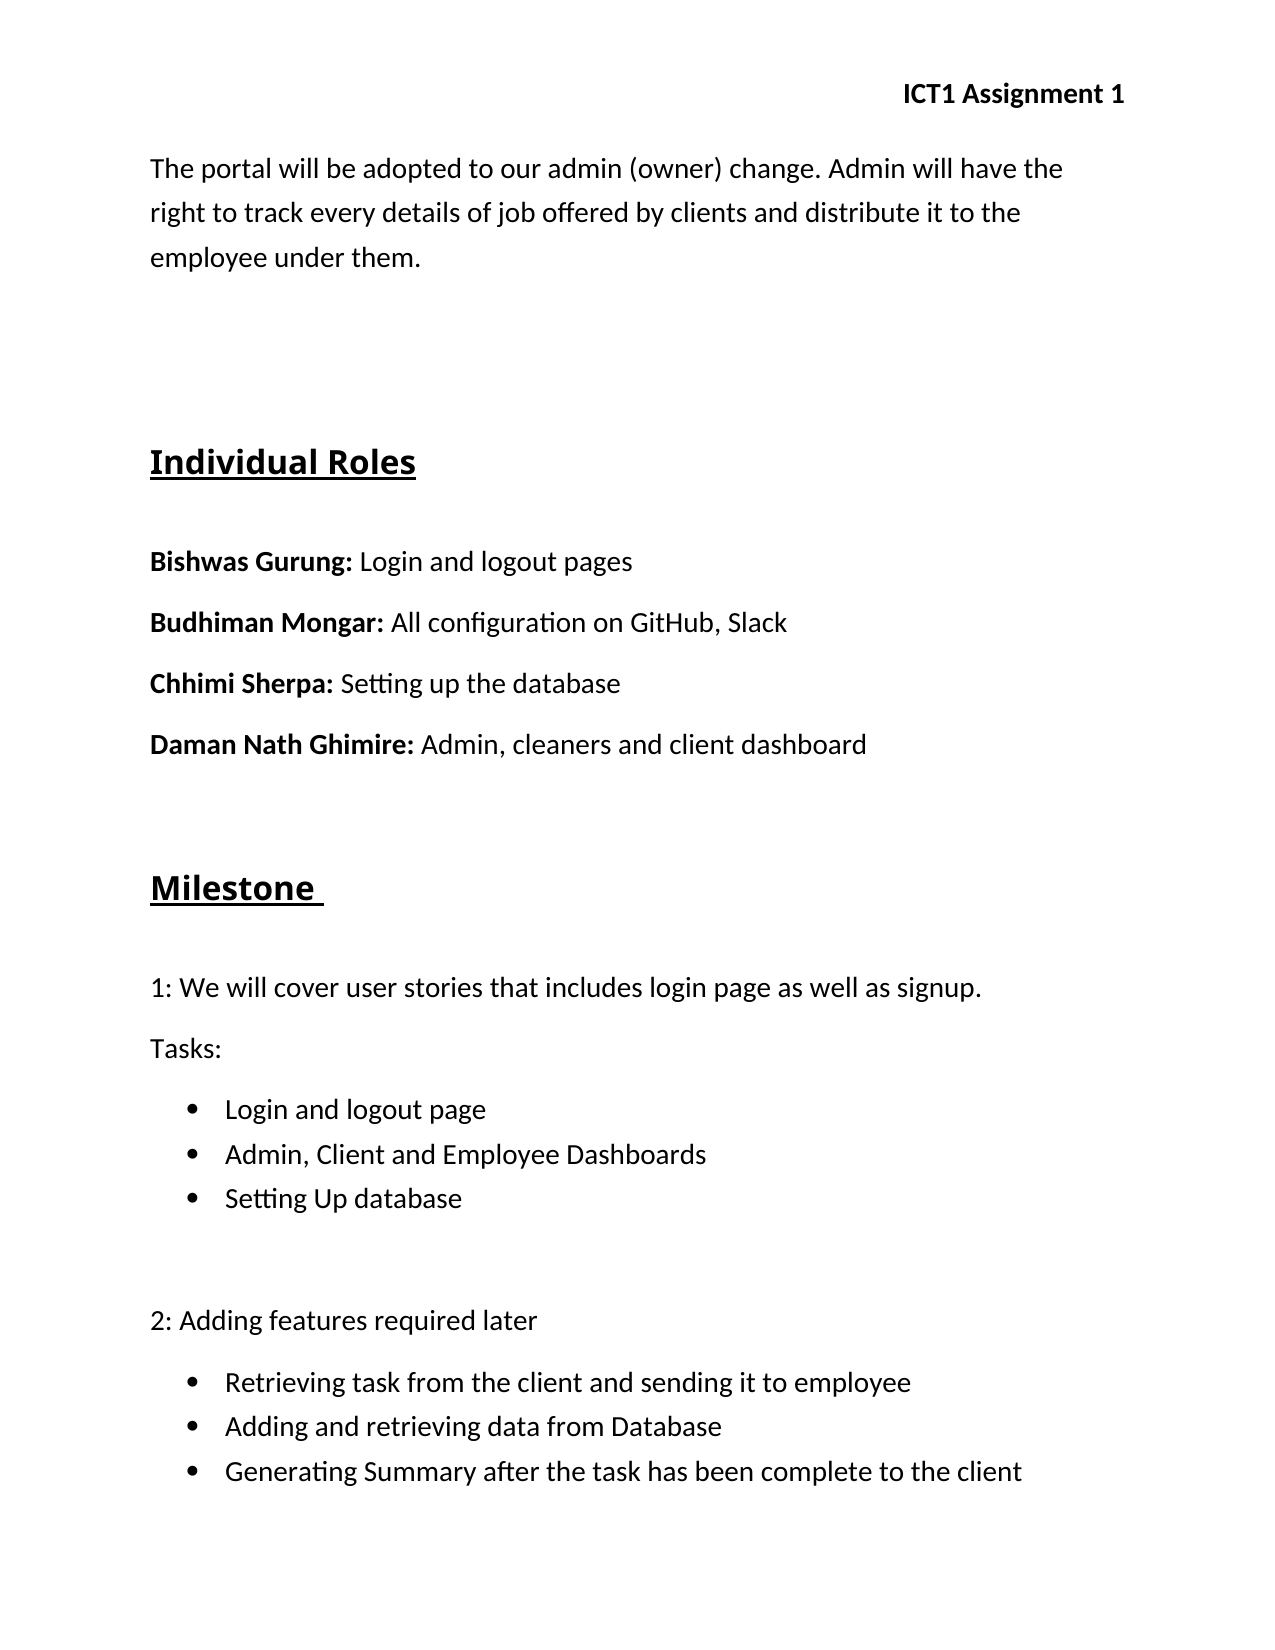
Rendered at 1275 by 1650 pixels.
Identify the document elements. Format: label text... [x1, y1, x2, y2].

text Chhimi Sherpa: Setting up the database [150, 665, 1125, 701]
text 2: Adding features required later [150, 1302, 1125, 1338]
text Bishwas Gurung: Login and logout pages [150, 543, 1125, 578]
subtitle Milestone [150, 865, 1125, 911]
list Adding and retrieving data from Database [187, 1408, 1125, 1444]
list Retrieving task from the client and sending it to employee [187, 1364, 1125, 1399]
text 1: We will cover user stories that includes login page as well as signup. [150, 969, 1125, 1004]
text Budhiman Mongar: All configuration on GitHub, Slack [150, 604, 1125, 639]
list Setting Up database [187, 1180, 1125, 1216]
text Daman Nath Ghimire: Admin, cleaners and client dashboard [150, 726, 1125, 762]
list Login and logout page [187, 1091, 1125, 1127]
list Admin, Client and Employee Dashboards [187, 1136, 1125, 1171]
text The portal will be adopted to our admin (owner) change. Admin will have the right to track every details of job offered by clients and distribute it to the employee under them. [150, 150, 1125, 274]
list Generating Summary after the task has been complete to the client [187, 1453, 1125, 1488]
subtitle Individual Roles [150, 439, 1125, 484]
text Tasks: [150, 1030, 1125, 1066]
